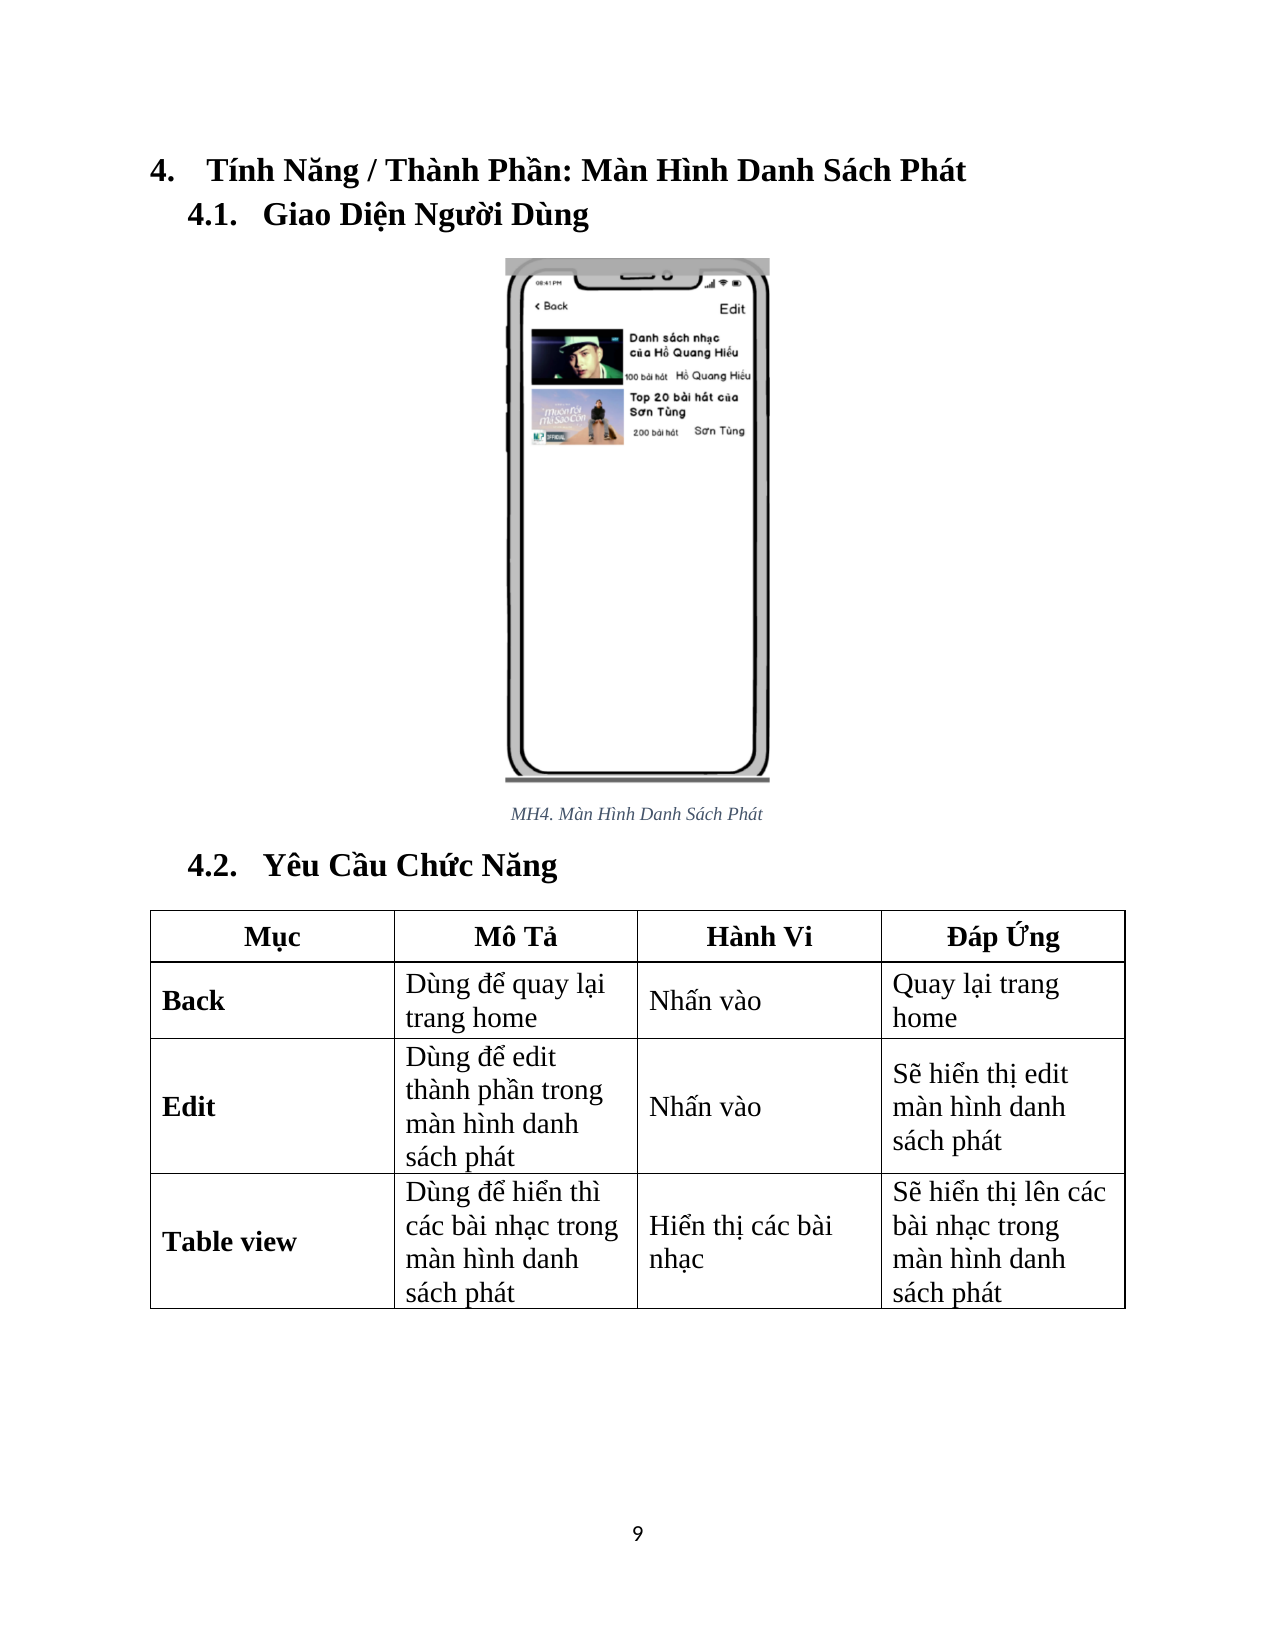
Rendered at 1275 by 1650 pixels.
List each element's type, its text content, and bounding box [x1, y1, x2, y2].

list Yêu Cầu Chức Năng [187, 845, 1125, 883]
table_cell Quay lại trang home [882, 963, 1124, 1038]
table_cell Edit [151, 1039, 394, 1173]
table_header Đáp Ứng [882, 911, 1124, 961]
table_header Hành Vi [638, 911, 881, 961]
text MH4. Màn Hình Danh Sách Phát [150, 803, 1125, 824]
table_cell Dùng để edit thành phần trong màn hình danh sách phát [395, 1039, 637, 1173]
list Tính Năng / Thành Phần: Màn Hình Danh Sách Phát [150, 150, 1125, 188]
table_cell Table view [151, 1174, 394, 1308]
table_cell Nhấn vào [638, 1039, 881, 1173]
picture [505, 258, 770, 784]
table_cell Sẽ hiển thị lên các bài nhạc trong màn hình danh sách phát [882, 1174, 1124, 1308]
table_header Mục [151, 911, 394, 961]
table_cell Back [151, 963, 394, 1038]
list Giao Diện Người Dùng [187, 194, 1125, 232]
table_cell Nhấn vào [638, 963, 881, 1038]
table_cell Dùng để quay lại trang home [395, 963, 637, 1038]
table_cell Hiển thị các bài nhạc [638, 1174, 881, 1308]
table_cell Dùng để hiển thì các bài nhạc trong màn hình danh sách phát [395, 1174, 637, 1308]
table_cell Sẽ hiển thị edit màn hình danh sách phát [882, 1039, 1124, 1173]
table_header Mô Tả [395, 911, 637, 961]
